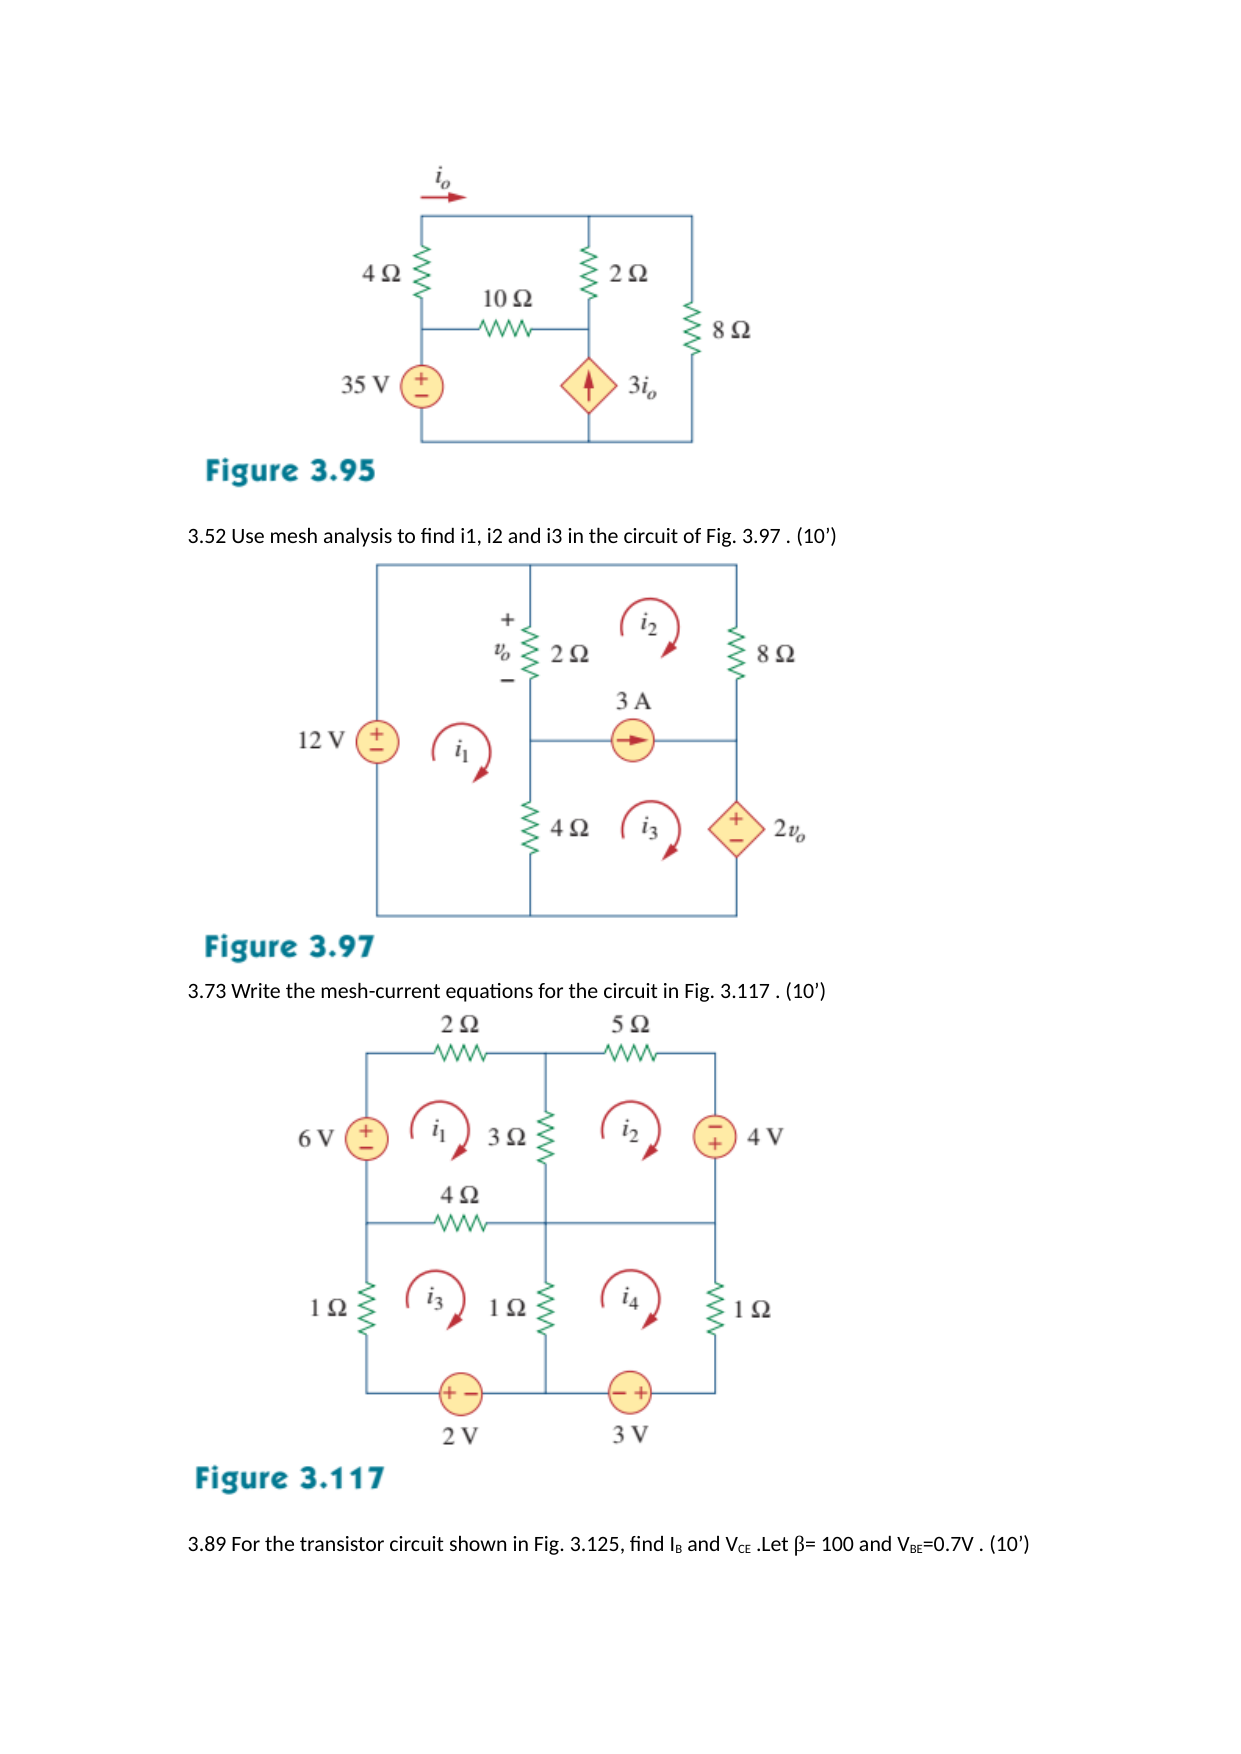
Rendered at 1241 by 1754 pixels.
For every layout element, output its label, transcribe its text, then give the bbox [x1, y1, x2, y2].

picture [187, 552, 816, 965]
picture [187, 1007, 796, 1498]
text 3.89 For the transistor circuit shown in Fig. 3.125, find IB and VCE .Let β= 100 and VBE=0.7V . (10’) [187, 1527, 1053, 1559]
picture [187, 162, 757, 489]
text 3.73 Write the mesh-current equations for the circuit in Fig. 3.117 . (10’) [187, 974, 1053, 1007]
text 3.52 Use mesh analysis to find i1, i2 and i3 in the circuit of Fig. 3.97 . (10’) [187, 519, 1053, 552]
